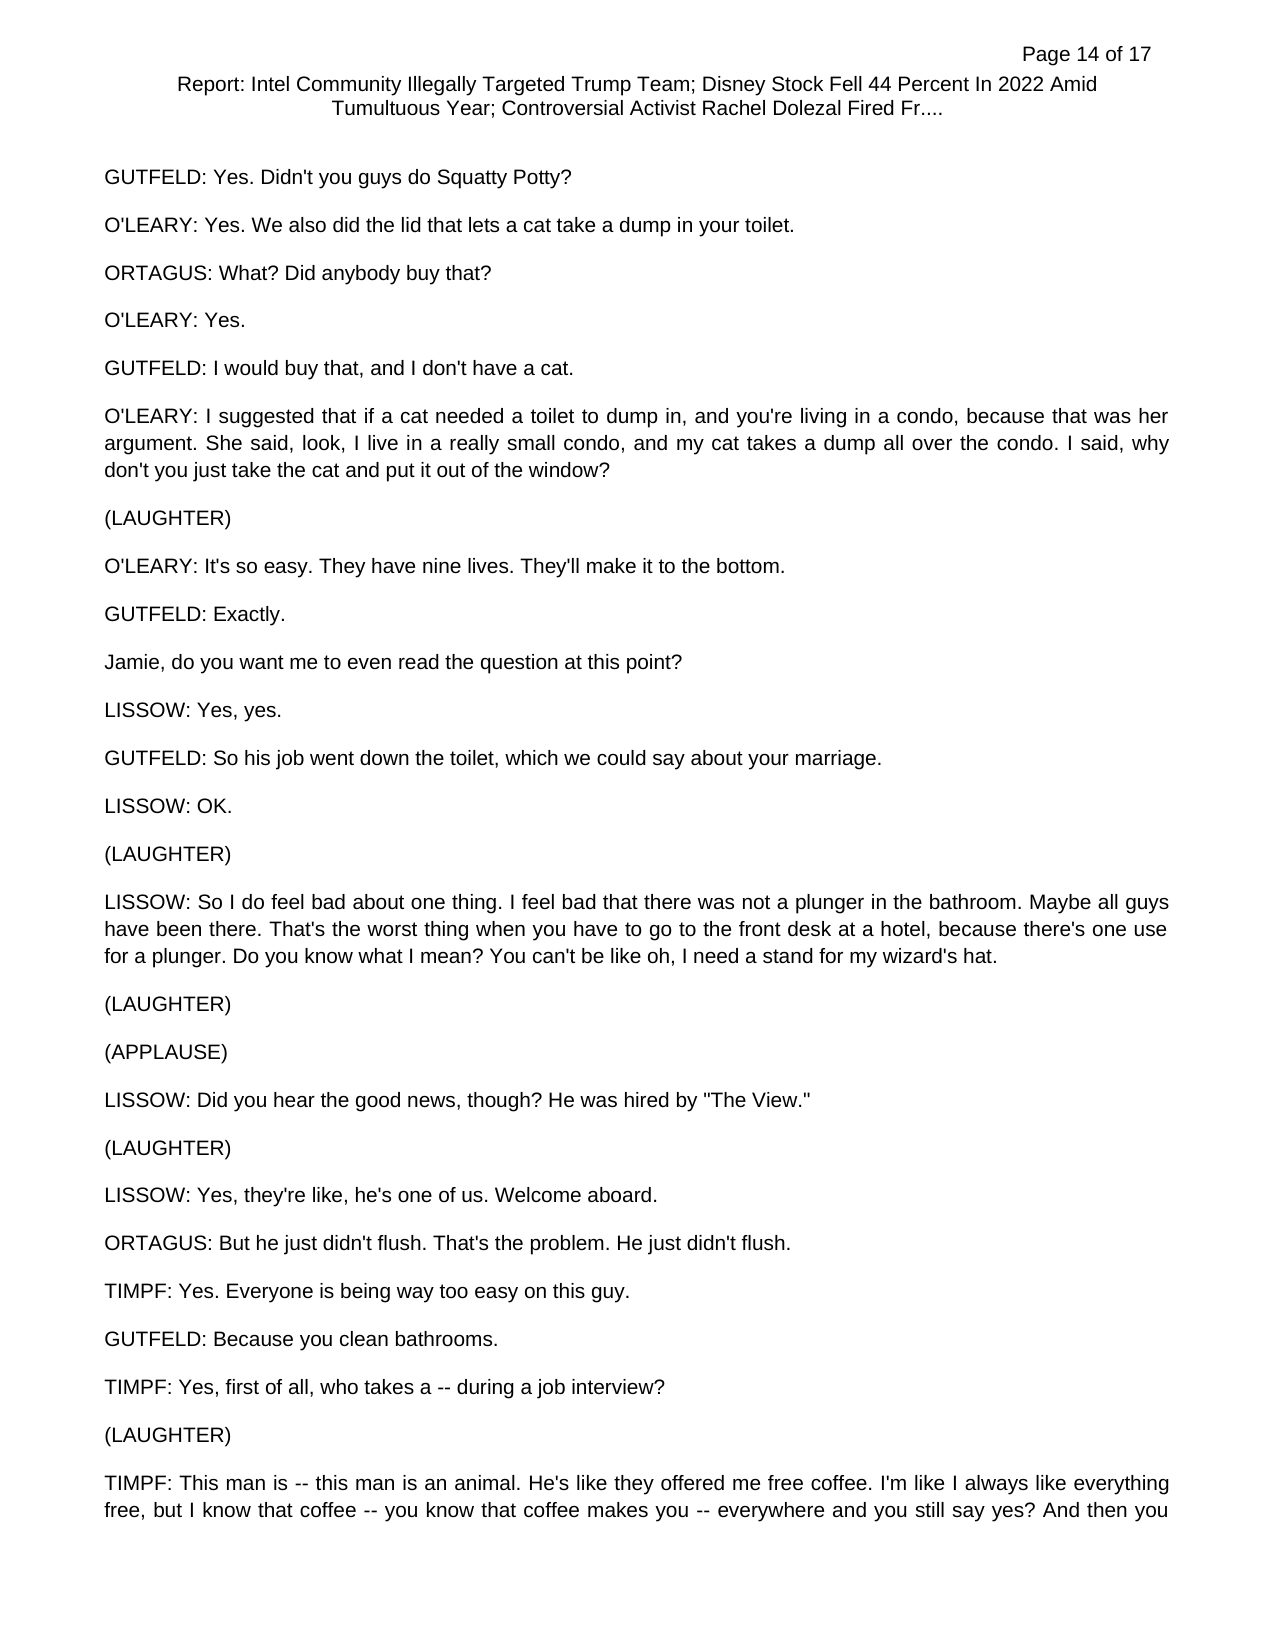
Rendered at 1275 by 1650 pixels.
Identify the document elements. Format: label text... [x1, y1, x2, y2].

text GUTFELD: I would buy that, and I don't have a cat. [104, 353, 1171, 380]
text LISSOW: Yes, they're like, he's one of us. Welcome aboard. [104, 1180, 1171, 1207]
text LISSOW: Did you hear the good news, though? He was hired by "The View." [104, 1084, 1171, 1111]
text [104, 1468, 1171, 1522]
text ORTAGUS: What? Did anybody buy that? [104, 257, 1171, 284]
text GUTFELD: Exactly. [104, 599, 1171, 626]
text GUTFELD: Because you clean bathrooms. [104, 1324, 1171, 1351]
text (LAUGHTER) [104, 988, 1171, 1016]
text O'LEARY: Yes. We also did the lid that lets a cat take a dump in your toilet. [104, 209, 1171, 236]
text TIMPF: Yes. Everyone is being way too easy on this guy. [104, 1276, 1171, 1303]
text O'LEARY: It's so easy. They have nine lives. They'll make it to the bottom. [104, 551, 1171, 578]
text GUTFELD: So his job went down the toilet, which we could say about your marriage. [104, 743, 1171, 770]
text LISSOW: Yes, yes. [104, 695, 1171, 722]
text LISSOW: So I do feel bad about one thing. I feel bad that there was not a plunger in the bathroom. Maybe all guys have been there. That's the worst thing when you have to go to the front desk at a hotel, because there's one use for a plunger. Do you know what I mean? You can't be like oh, I need a stand for my wizard's hat. [104, 886, 1171, 968]
text TIMPF: Yes, first of all, who takes a -- during a job interview? [104, 1372, 1171, 1399]
text Jamie, do you want me to even read the question at this point? [104, 647, 1171, 674]
text (LAUGHTER) [104, 1420, 1171, 1447]
text LISSOW: OK. [104, 791, 1171, 818]
text (LAUGHTER) [104, 1132, 1171, 1159]
text O'LEARY: Yes. [104, 305, 1171, 332]
text (APPLAUSE) [104, 1036, 1171, 1063]
text ORTAGUS: But he just didn't flush. That's the problem. He just didn't flush. [104, 1228, 1171, 1255]
text O'LEARY: I suggested that if a cat needed a toilet to dump in, and you're living in a condo, because that was her argument. She said, look, I live in a really small condo, and my cat takes a dump all over the condo. I said, why don't you just take the cat and put it out of the window? [104, 401, 1171, 482]
text (LAUGHTER) [104, 503, 1171, 530]
text GUTFELD: Yes. Didn't you guys do Squatty Potty? [104, 161, 1171, 188]
text (LAUGHTER) [104, 838, 1171, 866]
